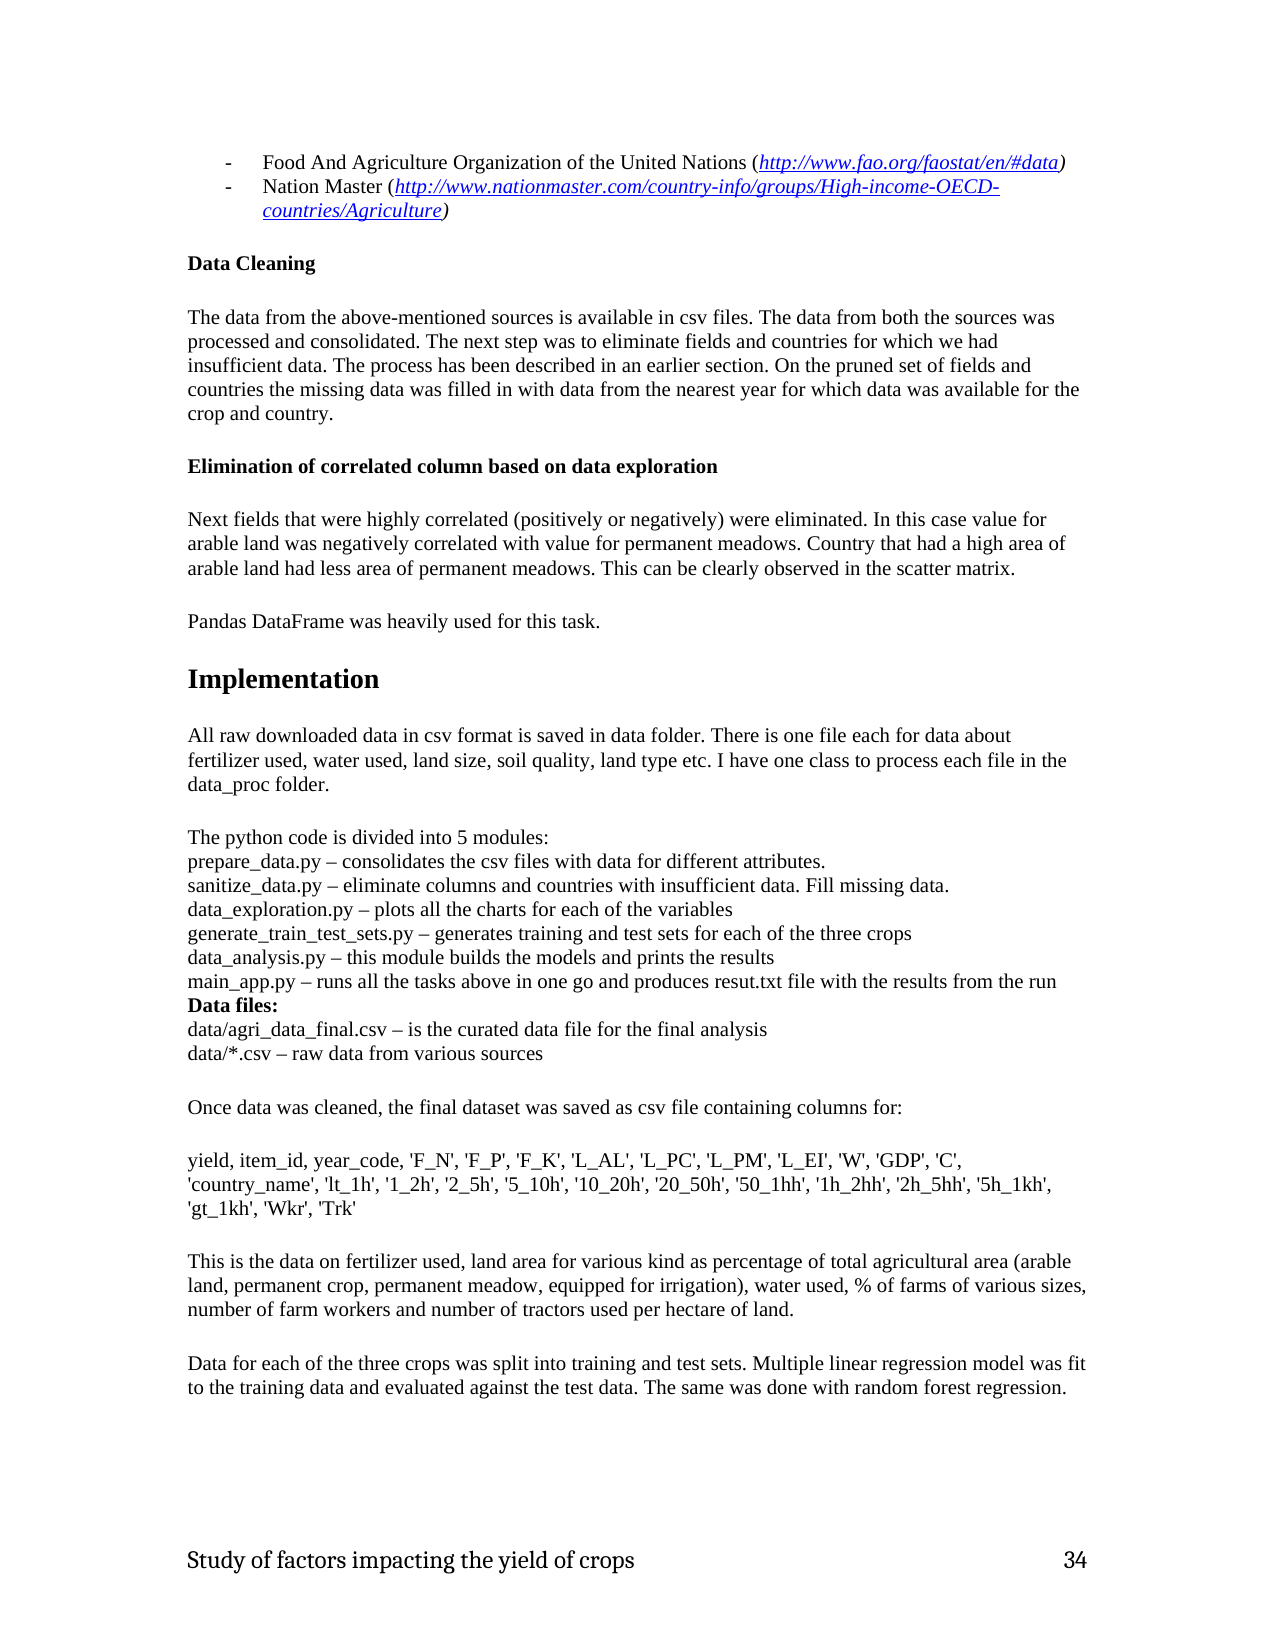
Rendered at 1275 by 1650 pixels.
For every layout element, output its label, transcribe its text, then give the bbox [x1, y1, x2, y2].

text yield, item_id, year_code, 'F_N', 'F_P', 'F_K', 'L_AL', 'L_PC', 'L_PM', 'L_EI', 'W', 'GDP', 'C', 'country_name', 'lt_1h', '1_2h', '2_5h', '5_10h', '10_20h', '20_50h', '50_1hh', '1h_2hh', '2h_5hh', '5h_1kh', 'gt_1kh', 'Wkr', 'Trk' [187, 1148, 1087, 1220]
text data/agri_data_final.csv – is the curated data file for the final analysis [187, 1017, 1087, 1041]
text Pandas DataFrame was heavily used for this task. [187, 609, 1087, 633]
text generate_train_test_sets.py – generates training and test sets for each of the three crops [187, 921, 1087, 945]
text data_analysis.py – this module builds the models and prints the results [187, 945, 1087, 969]
text Implementation [187, 662, 1087, 694]
list Food And Agriculture Organization of the United Nations (http://www.fao.org/faostat/en/#data) [225, 150, 1087, 174]
text Data for each of the three crops was split into training and test sets. Multiple linear regression model was fit to the training data and evaluated against the test data. The same was done with random forest regression. [187, 1351, 1087, 1399]
text Elimination of correlated column based on data exploration [187, 454, 1087, 478]
text data_exploration.py – plots all the charts for each of the variables [187, 897, 1087, 921]
text main_app.py – runs all the tasks above in one go and produces resut.txt file with the results from the run [187, 969, 1087, 993]
text prepare_data.py – consolidates the csv files with data for different attributes. [187, 849, 1087, 873]
list Nation Master (http://www.nationmaster.com/country-info/groups/High-income-OECD-countries/Agriculture) [225, 174, 1087, 222]
text data/*.csv – raw data from various sources [187, 1041, 1087, 1065]
text Data Cleaning [187, 251, 1087, 275]
text Once data was cleaned, the final dataset was saved as csv file containing columns for: [187, 1094, 1087, 1119]
text Data files: [187, 993, 1087, 1017]
text sanitize_data.py – eliminate columns and countries with insufficient data. Fill missing data. [187, 873, 1087, 897]
text The python code is divided into 5 modules: [187, 825, 1087, 849]
text All raw downloaded data in csv format is saved in data folder. There is one file each for data about fertilizer used, water used, land size, soil quality, land type etc. I have one class to process each file in the data_proc folder. [187, 723, 1087, 796]
text The data from the above-mentioned sources is available in csv files. The data from both the sources was processed and consolidated. The next step was to eliminate fields and countries for which we had insufficient data. The process has been described in an earlier section. On the pruned set of fields and countries the missing data was filled in with data from the nearest year for which data was available for the crop and country. [187, 304, 1087, 425]
text This is the data on fertilizer used, land area for various kind as percentage of total agricultural area (arable land, permanent crop, permanent meadow, equipped for irrigation), water used, % of farms of various sizes, number of farm workers and number of tractors used per hectare of land. [187, 1249, 1087, 1321]
text Next fields that were highly correlated (positively or negatively) were eliminated. In this case value for arable land was negatively correlated with value for permanent meadows. Country that had a high area of arable land had less area of permanent meadows. This can be clearly observed in the scatter matrix. [187, 507, 1087, 579]
